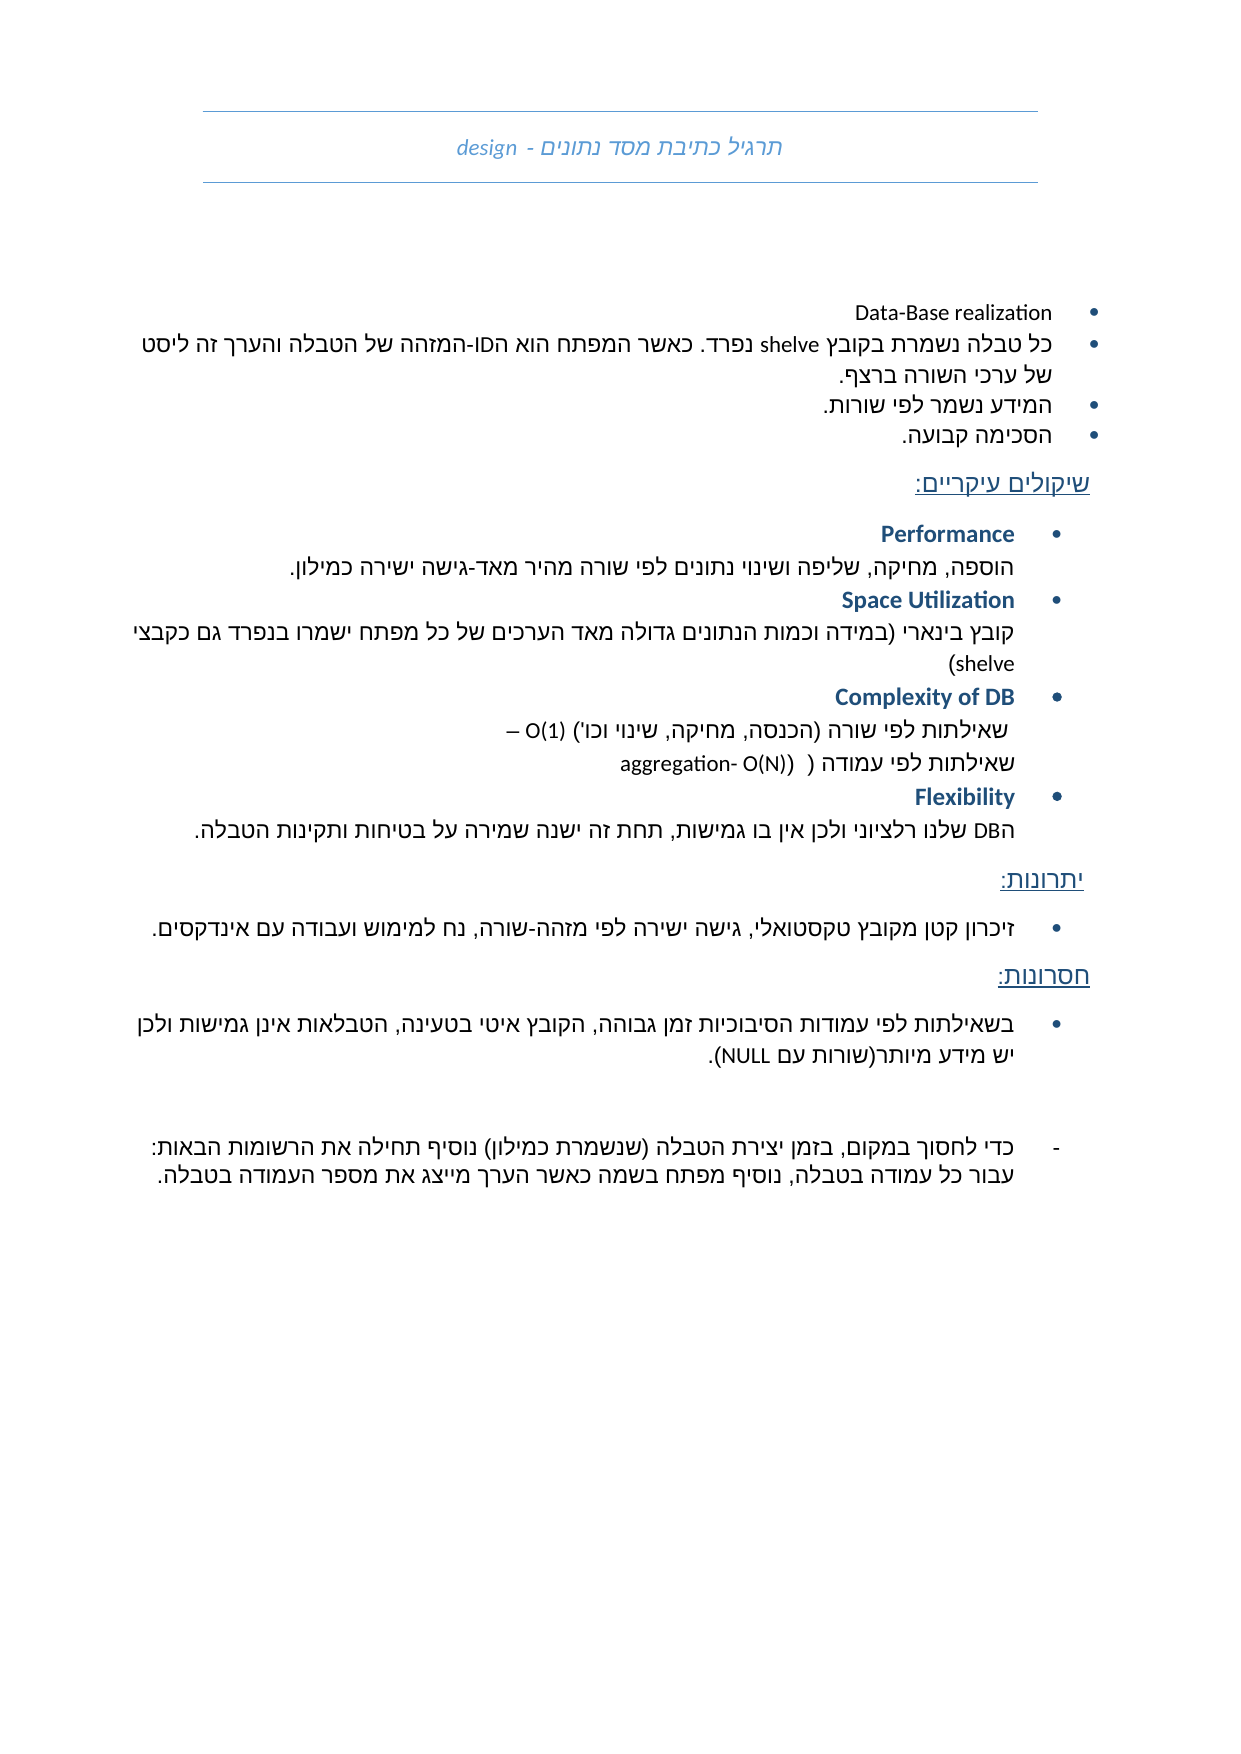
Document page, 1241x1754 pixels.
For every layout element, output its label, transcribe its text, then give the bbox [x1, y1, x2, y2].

list שאילתות לפי עמודה ( (aggregation- O(N) [112, 749, 1015, 777]
list זיכרון קטן מקובץ טקסטואלי, גישה ישירה לפי מזהה-שורה, נח למימוש ועבודה עם אינדקסים. [112, 914, 1053, 941]
list כל טבלה נשמרת בקובץ shelve נפרד. כאשר המפתח הוא הID-המזהה של הטבלה והערך זה ליסט של ערכי השורה ברצף. [112, 330, 1090, 388]
list כדי לחסוך במקום, בזמן יצירת הטבלה (שנשמרת כמילון) נוסיף תחילה את הרשומות הבאות: עבור כל עמודה בטבלה, נוסיף מפתח בשמה כאשר הערך מייצג את מספר העמודה בטבלה. [112, 1134, 1053, 1189]
text חסרונות: [112, 961, 1090, 990]
list Space Utilization [112, 584, 1053, 614]
list הDB שלנו רלציוני ולכן אין בו גמישות, תחת זה ישנה שמירה על בטיחות ותקינות הטבלה. [112, 816, 1015, 844]
list Flexibility [112, 781, 1053, 811]
list שאילתות לפי שורה (הכנסה, מחיקה, שינוי וכו') O(1) – [112, 717, 1015, 744]
list Data-Base realization [112, 298, 1090, 326]
list Performance [112, 519, 1053, 549]
list הוספה, מחיקה, שליפה ושינוי נתונים לפי שורה מהיר מאד-גישה ישירה כמילון. [112, 554, 1015, 580]
text שיקולים עיקריים: [112, 469, 1090, 498]
list המידע נשמר לפי שורות. [112, 392, 1090, 418]
text יתרונות: [112, 865, 1090, 893]
list הסכימה קבועה. [112, 422, 1090, 448]
list קובץ בינארי (במידה וכמות הנתונים גדולה מאד הערכים של כל מפתח ישמרו בנפרד גם כקבצי shelve) [112, 619, 1015, 677]
list בשאילתות לפי עמודות הסיבוכיות זמן גבוהה, הקובץ איטי בטעינה, הטבלאות אינן גמישות ולכן יש מידע מיותר(שורות עם NULL). [112, 1011, 1053, 1069]
list Complexity of DB [112, 682, 1053, 712]
